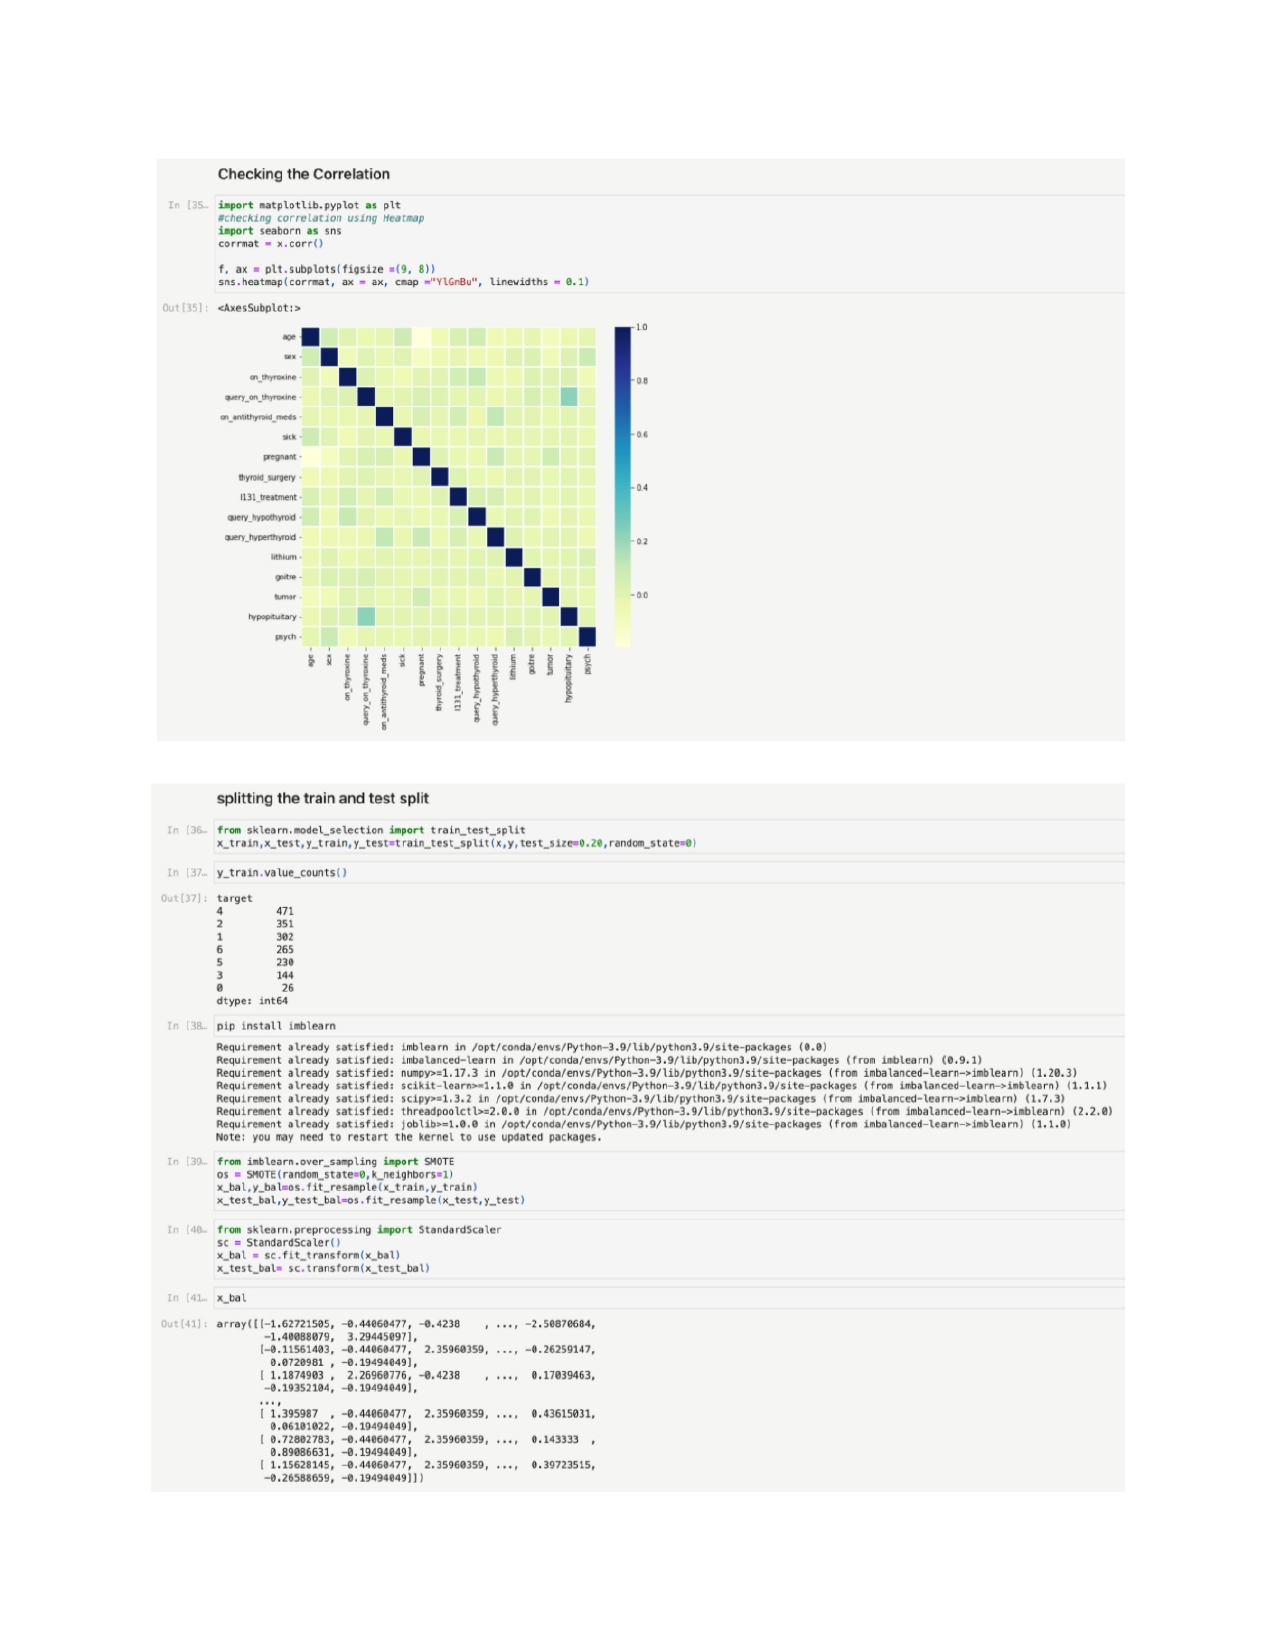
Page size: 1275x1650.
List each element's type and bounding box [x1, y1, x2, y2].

picture [150, 774, 1125, 1494]
picture [150, 150, 1125, 750]
